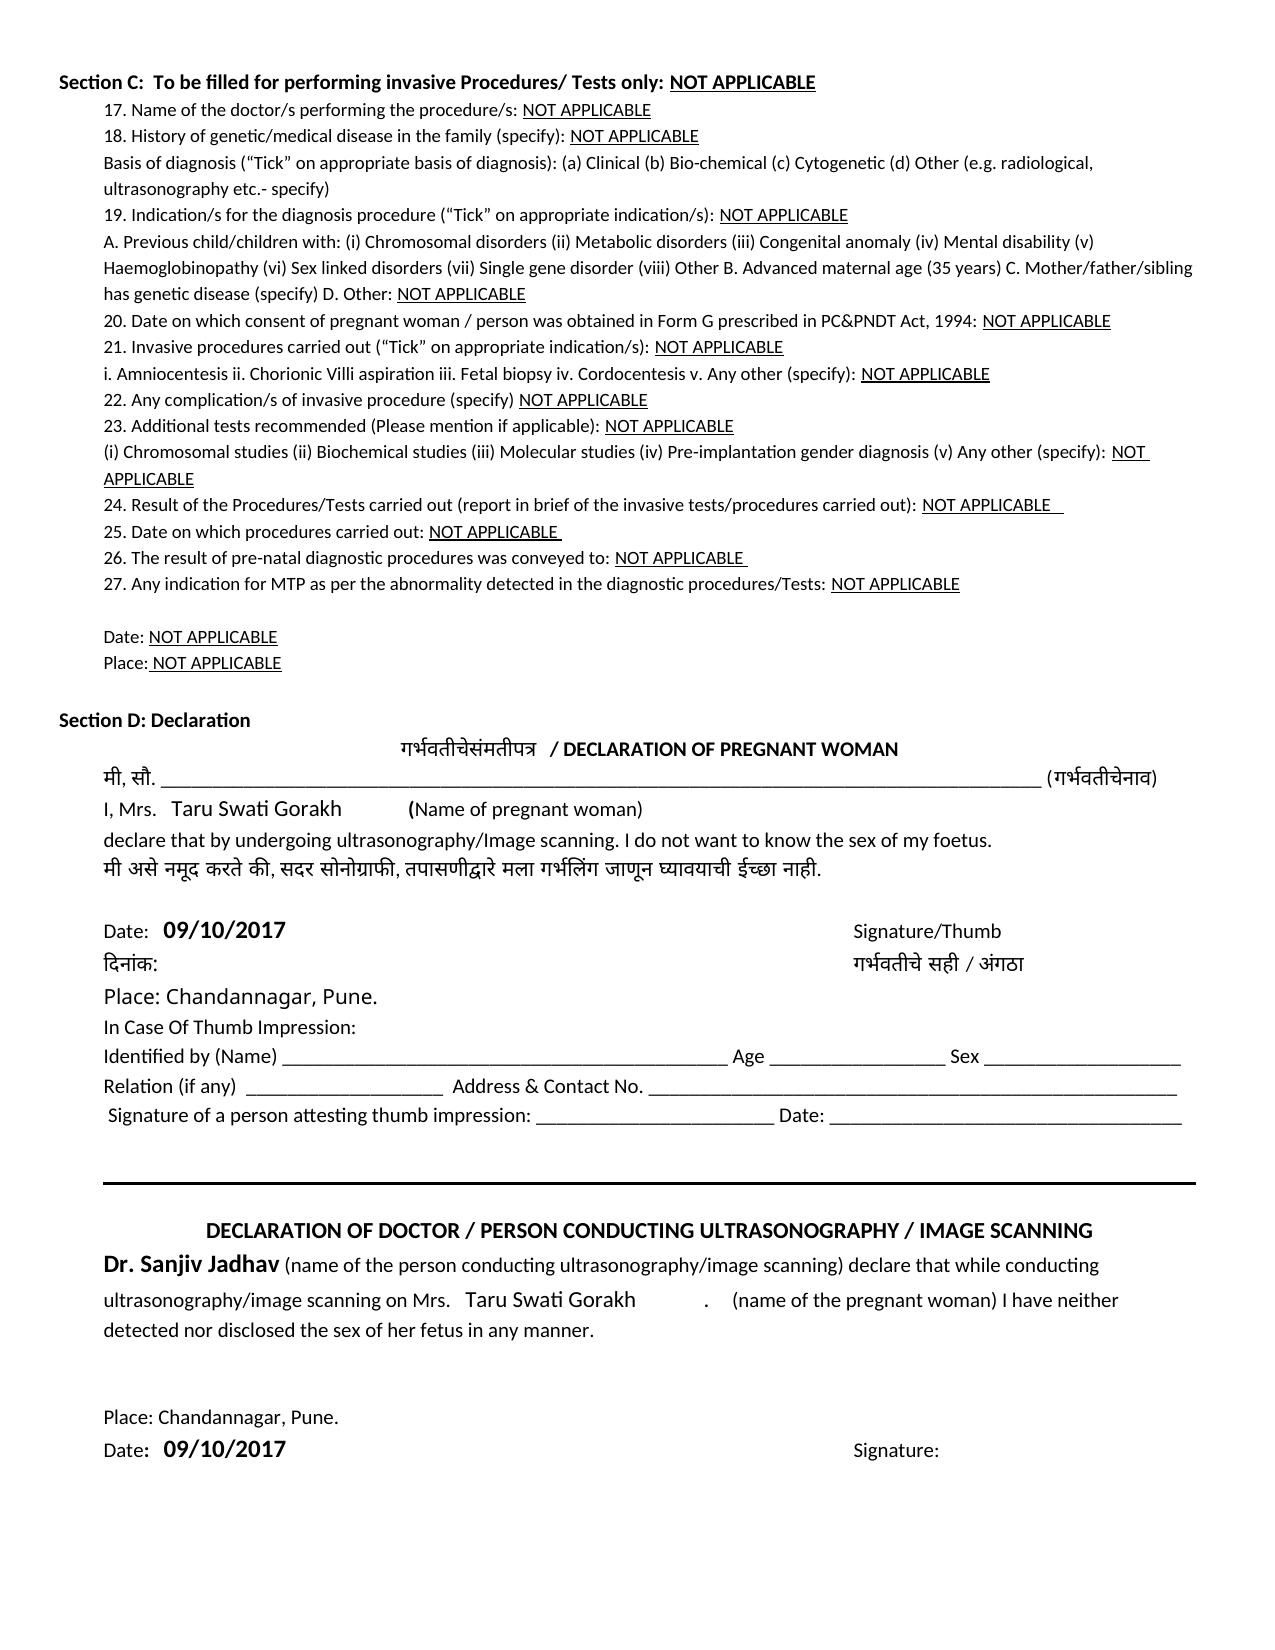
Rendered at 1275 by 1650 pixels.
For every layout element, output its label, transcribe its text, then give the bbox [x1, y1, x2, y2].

text दिनांक: गर्भवतीचे सही / अंगठा [103, 949, 1196, 978]
text declare that by undergoing ultrasonography/Image scanning. I do not want to know the sex of my foetus. [103, 827, 1196, 852]
text 23. Additional tests recommended (Please mention if applicable): NOT APPLICABLE [103, 414, 1196, 437]
text Dr. Sanjiv Jadhav (name of the person conducting ultrasonography/image scanning) declare that while conducting ultrasonography/image scanning on Mrs. (name of the pregnant woman) I have neither detected nor disclosed the sex of her fetus in any manner. [103, 1248, 1196, 1343]
text I, Mrs. (Name of pregnant woman) [103, 794, 1196, 823]
text 17. Name of the doctor/s performing the procedure/s: NOT APPLICABLE [103, 98, 1196, 121]
text 19. Indication/s for the diagnosis procedure (“Tick” on appropriate indication/s): NOT APPLICABLE [103, 203, 1196, 226]
text Basis of diagnosis (“Tick” on appropriate basis of diagnosis): (a) Clinical (b) Bio-chemical (c) Cytogenetic (d) Other (e.g. radiological, ultrasonography etc.- specify) [103, 151, 1196, 200]
text In Case Of Thumb Impression: [103, 1014, 1196, 1040]
text 21. Invasive procedures carried out (“Tick” on appropriate indication/s): NOT APPLICABLE [103, 335, 1196, 358]
text Place: Chandannagar, Pune. [103, 1404, 1196, 1430]
text 18. History of genetic/medical disease in the family (specify): NOT APPLICABLE [103, 124, 1196, 147]
text Date: Signature/Thumb [103, 914, 1196, 945]
text 27. Any indication for MTP as per the abnormality detected in the diagnostic procedures/Tests: NOT APPLICABLE [103, 572, 1196, 595]
text DECLARATION OF DOCTOR / PERSON CONDUCTING ULTRASONOGRAPHY / IMAGE SCANNING [103, 1216, 1196, 1244]
text Identified by (Name) ___________________________________________ Age _________________ Sex ___________________ [103, 1044, 1196, 1069]
text Section C: To be filled for performing invasive Procedures/ Tests only: NOT APPLICABLE [0, 69, 1275, 94]
text मी असे नमूद करते की, सदर सोनोग्राफी, तपासणीद्वारे मला गर्भलिंग जाणून घ्यावयाची ईच्छा नाही. [103, 856, 1196, 881]
text गर्भवतीचेसंमतीपत्र / DECLARATION OF PREGNANT WOMAN [103, 736, 1196, 762]
text Relation (if any) ___________________ Address & Contact No. ___________________________________________________ [103, 1073, 1196, 1098]
text 25. Date on which procedures carried out: NOT APPLICABLE [103, 520, 1196, 543]
text मी, सौ. _____________________________________________________________________________________ (गर्भवतीचेनाव) [103, 765, 1196, 791]
text Signature of a person attesting thumb impression: _______________________ Date: __________________________________ [103, 1102, 1196, 1182]
text Date: Signature: [103, 1434, 1196, 1464]
text 20. Date on which consent of pregnant woman / person was obtained in Form G prescribed in PC&PNDT Act, 1994: NOT APPLICABLE [103, 309, 1196, 332]
text 22. Any complication/s of invasive procedure (specify) NOT APPLICABLE [103, 388, 1196, 411]
text 26. The result of pre-natal diagnostic procedures was conveyed to: NOT APPLICABLE [103, 546, 1196, 569]
text Date: NOT APPLICABLE [103, 625, 1196, 648]
text 24. Result of the Procedures/Tests carried out (report in brief of the invasive tests/procedures carried out): NOT APPLICABLE [103, 493, 1196, 516]
text Place: Chandannagar, Pune. [103, 982, 1196, 1010]
text A. Previous child/children with: (i) Chromosomal disorders (ii) Metabolic disorders (iii) Congenital anomaly (iv) Mental disability (v) Haemoglobinopathy (vi) Sex linked disorders (vii) Single gene disorder (viii) Other B. Advanced maternal age (35 years) C. Mother/father/sibling has genetic disease (specify) D. Other: NOT APPLICABLE [103, 230, 1196, 306]
text Section D: Declaration [59, 707, 1196, 732]
text (i) Chromosomal studies (ii) Biochemical studies (iii) Molecular studies (iv) Pre-implantation gender diagnosis (v) Any other (specify): NOT APPLICABLE [103, 441, 1196, 490]
text Place: NOT APPLICABLE [103, 652, 1196, 674]
text i. Amniocentesis ii. Chorionic Villi aspiration iii. Fetal biopsy iv. Cordocentesis v. Any other (specify): NOT APPLICABLE [103, 362, 1196, 384]
